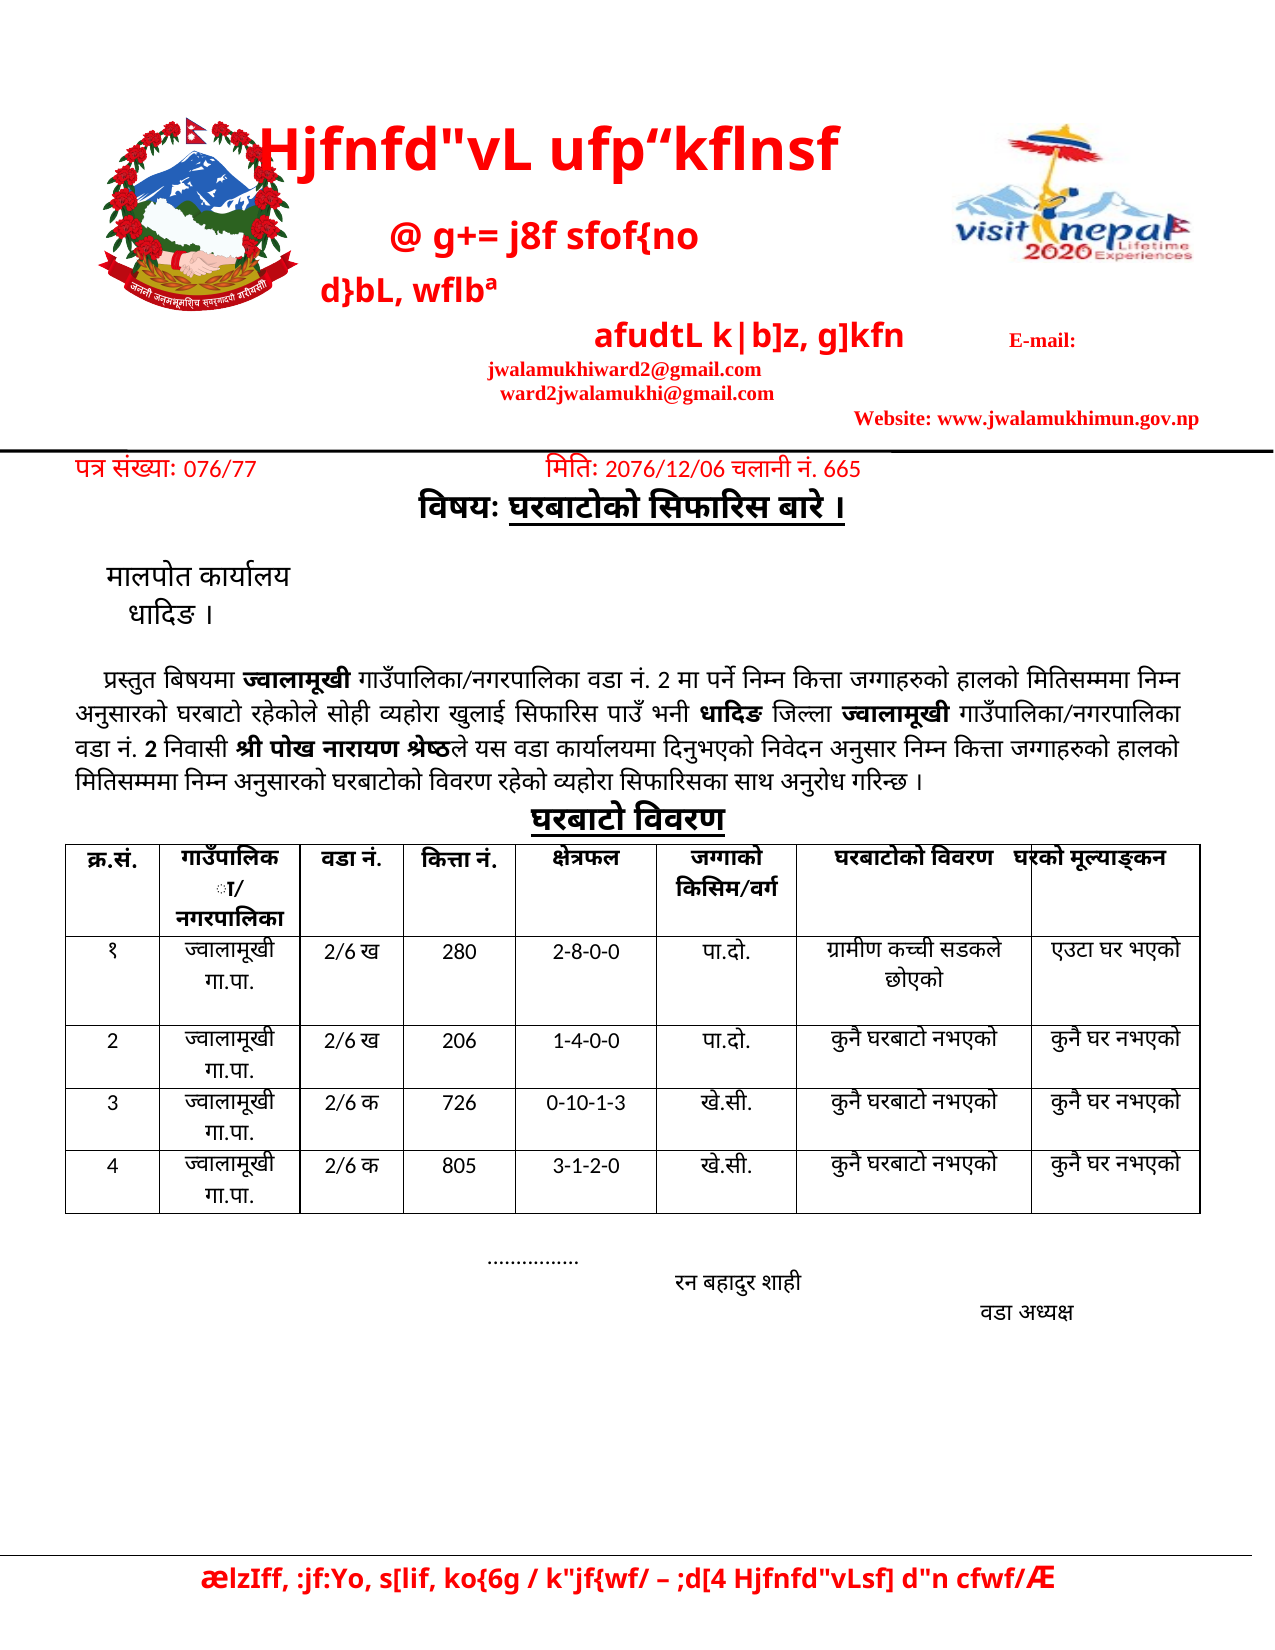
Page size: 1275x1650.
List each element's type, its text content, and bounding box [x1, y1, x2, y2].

table_cell 3-1-2-0 [516, 1151, 656, 1213]
table_header क्र.सं. [66, 845, 159, 936]
table_cell ज्वालामूखी गा.पा. [160, 937, 299, 1025]
table_cell कुनै घरबाटो नभएको [797, 1026, 1031, 1087]
table_cell ग्रामीण कच्ची सडकले छोएको [797, 937, 1031, 1025]
table_header वडा नं. [301, 845, 403, 936]
table_header क्षेत्रफल [516, 845, 656, 936]
table_cell खे.सी. [657, 1151, 796, 1213]
table_cell 805 [404, 1151, 515, 1213]
table_header जग्गाको किसिम/वर्ग [657, 845, 796, 936]
table_cell 2/6ख [301, 1026, 403, 1087]
table_cell 3 [66, 1089, 159, 1150]
table_cell 2-8-0-0 [516, 937, 656, 1025]
table_cell 2/6ख [301, 937, 403, 1025]
table_cell 1-4-0-0 [516, 1026, 656, 1087]
text रन बहादुर शाही [75, 1270, 1181, 1300]
table_cell 206 [404, 1026, 515, 1087]
table_cell 2/6क [301, 1151, 403, 1213]
table_cell कुनै घर नभएको [1032, 1026, 1199, 1087]
picture [96, 115, 302, 313]
text विषयः घरबाटोको सिफारिस बारे । [75, 489, 1181, 532]
table_cell ज्वालामूखी गा.पा. [160, 1151, 299, 1213]
table_cell कुनै घर नभएको [1032, 1151, 1199, 1213]
text घरबाटो विवरण [75, 800, 1181, 843]
table_cell ज्वालामूखी गा.पा. [160, 1026, 299, 1087]
table_cell पा.दो. [657, 1026, 796, 1087]
table_cell 0-10-1-3 [516, 1089, 656, 1150]
text ................ [75, 1242, 1181, 1270]
text पत्र संख्याः 076/77 मितिः 2076/12/06 चलानी नं. 665 [75, 453, 1209, 489]
table_cell 280 [404, 937, 515, 1025]
table_cell १ [66, 937, 159, 1025]
text वडा अध्यक्ष [75, 1300, 1181, 1358]
table_cell कुनै घरबाटो नभएको [797, 1151, 1031, 1213]
table_header गाउँपालिका/नगरपालिका [160, 845, 299, 936]
table_cell खे.सी. [657, 1089, 796, 1150]
table_cell ज्वालामूखी गा.पा. [160, 1089, 299, 1150]
table_cell 4 [66, 1151, 159, 1213]
table_cell 726 [404, 1089, 515, 1150]
table_cell 2 [66, 1026, 159, 1087]
table_header कित्ता नं. [404, 845, 515, 936]
table_cell कुनै घर नभएको [1032, 1089, 1199, 1150]
table_header बाटो प्रकार घरको मूल्याङ्कन [1032, 845, 1199, 936]
table_header घरबाटोको विवरण [797, 845, 1031, 936]
table_cell पा.दो. [657, 937, 796, 1025]
table_cell 2/6क [301, 1089, 403, 1150]
table_cell कुनै घरबाटो नभएको [797, 1089, 1031, 1150]
text धादिङ । [75, 598, 1181, 636]
picture [951, 123, 1194, 263]
text मालपोत कार्यालय [75, 560, 1181, 598]
table_cell एउटा घर भएको [1032, 937, 1199, 1025]
text प्रस्तुत बिषयमा ज्वालामूखी गाउँपालिका/नगरपालिका वडा नं. 2 मा पर्ने निम्न कित्ता जग्गाहरुको हालको मितिसम्ममा निम्न अनुसारको घरबाटो रहेकोले सोही व्यहोरा खुलाई सिफारिस पाउँ भनी धादिङ जिल्ला ज्वालामूखी गाउँपालिका/नगरपालिका वडा नं. 2 निवासी श्री पोख नारायण श्रेष्ठले यस वडा कार्यालयमा दिनुभएको निवेदन अनुसार निम्न कित्ता जग्गाहरुको हालको मितिसम्ममा निम्न अनुसारको घरबाटोको विवरण रहेको व्यहोरा सिफारिसका साथ अनुरोध गरिन्छ । [75, 664, 1181, 800]
